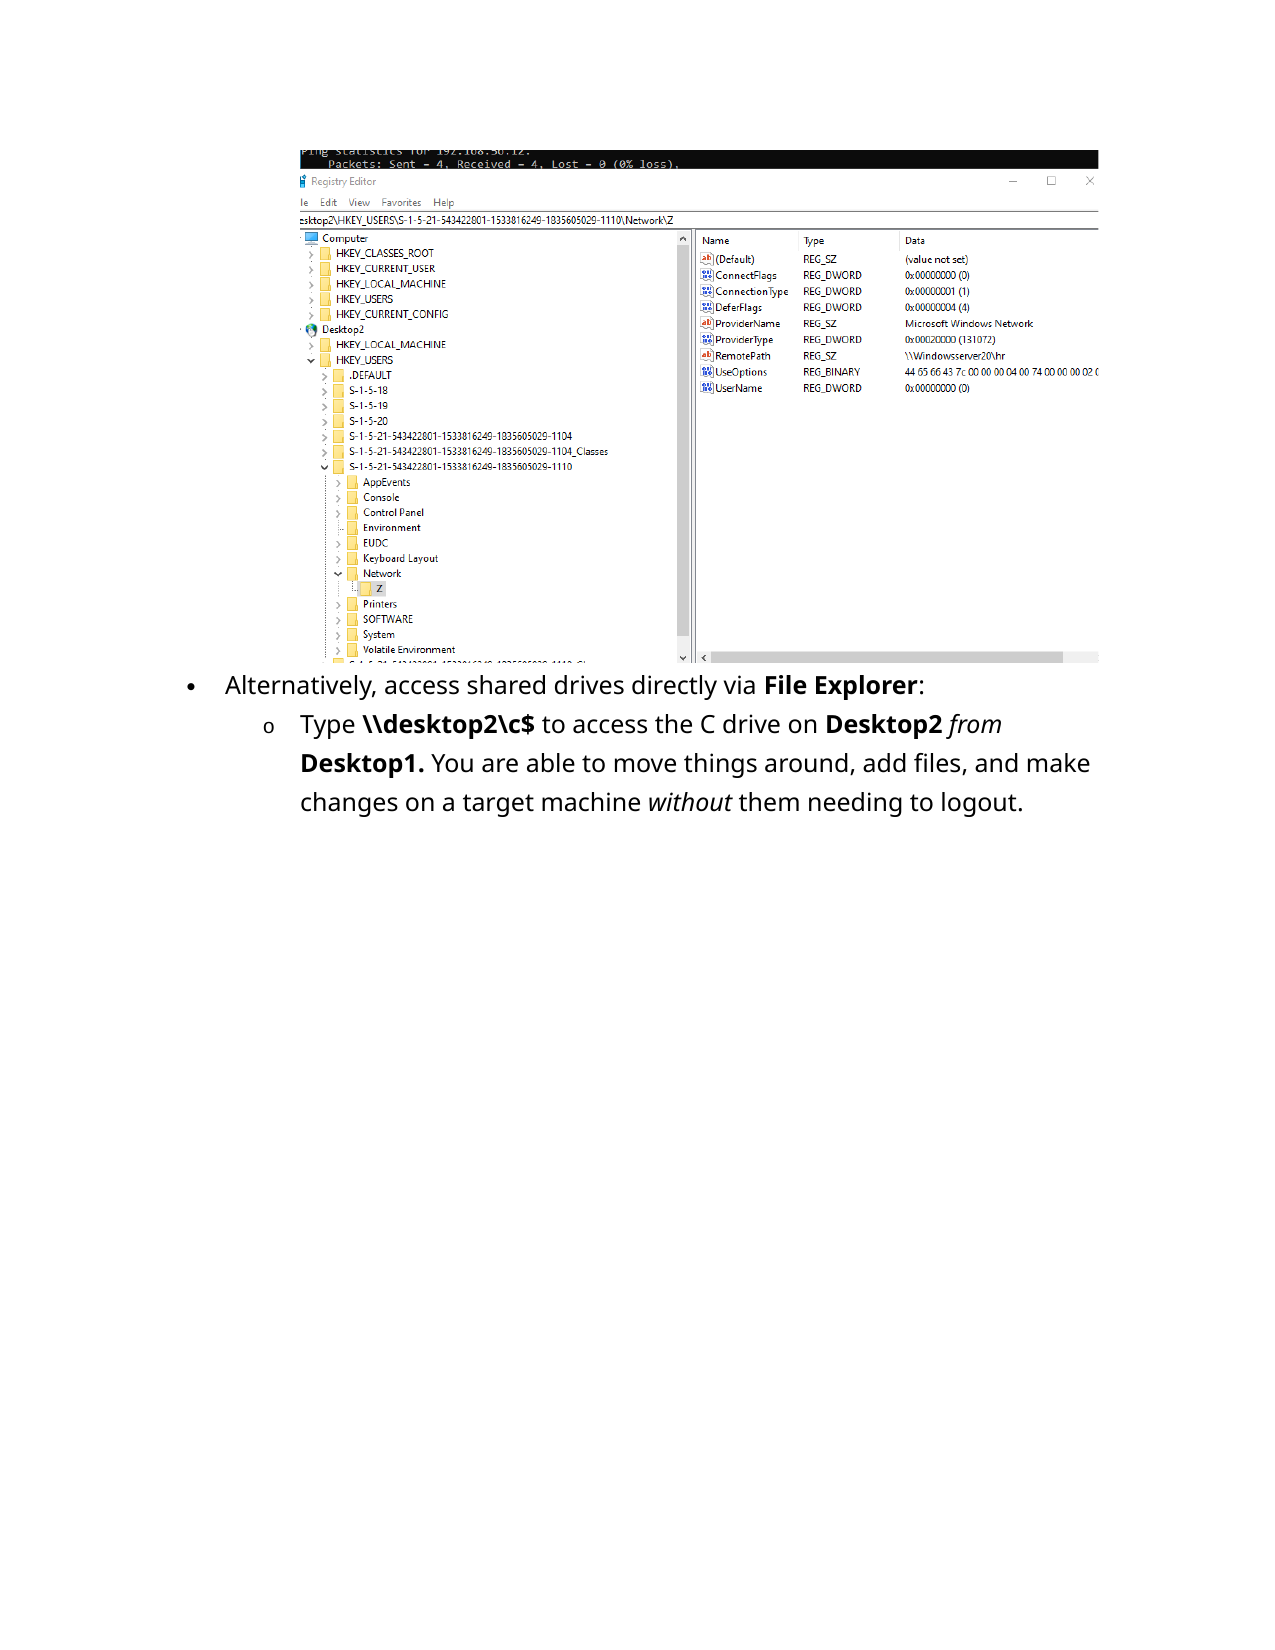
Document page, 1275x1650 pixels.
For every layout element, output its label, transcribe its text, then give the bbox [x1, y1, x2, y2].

list Alternatively, access shared drives directly via File Explorer: [187, 668, 1125, 702]
picture [300, 150, 1099, 663]
list Type \\desktop2\c$ to access the C drive on Desktop2 from Desktop1. You are able to move things around, add files, and make changes on a target machine without them needing to logout. [262, 707, 1125, 819]
